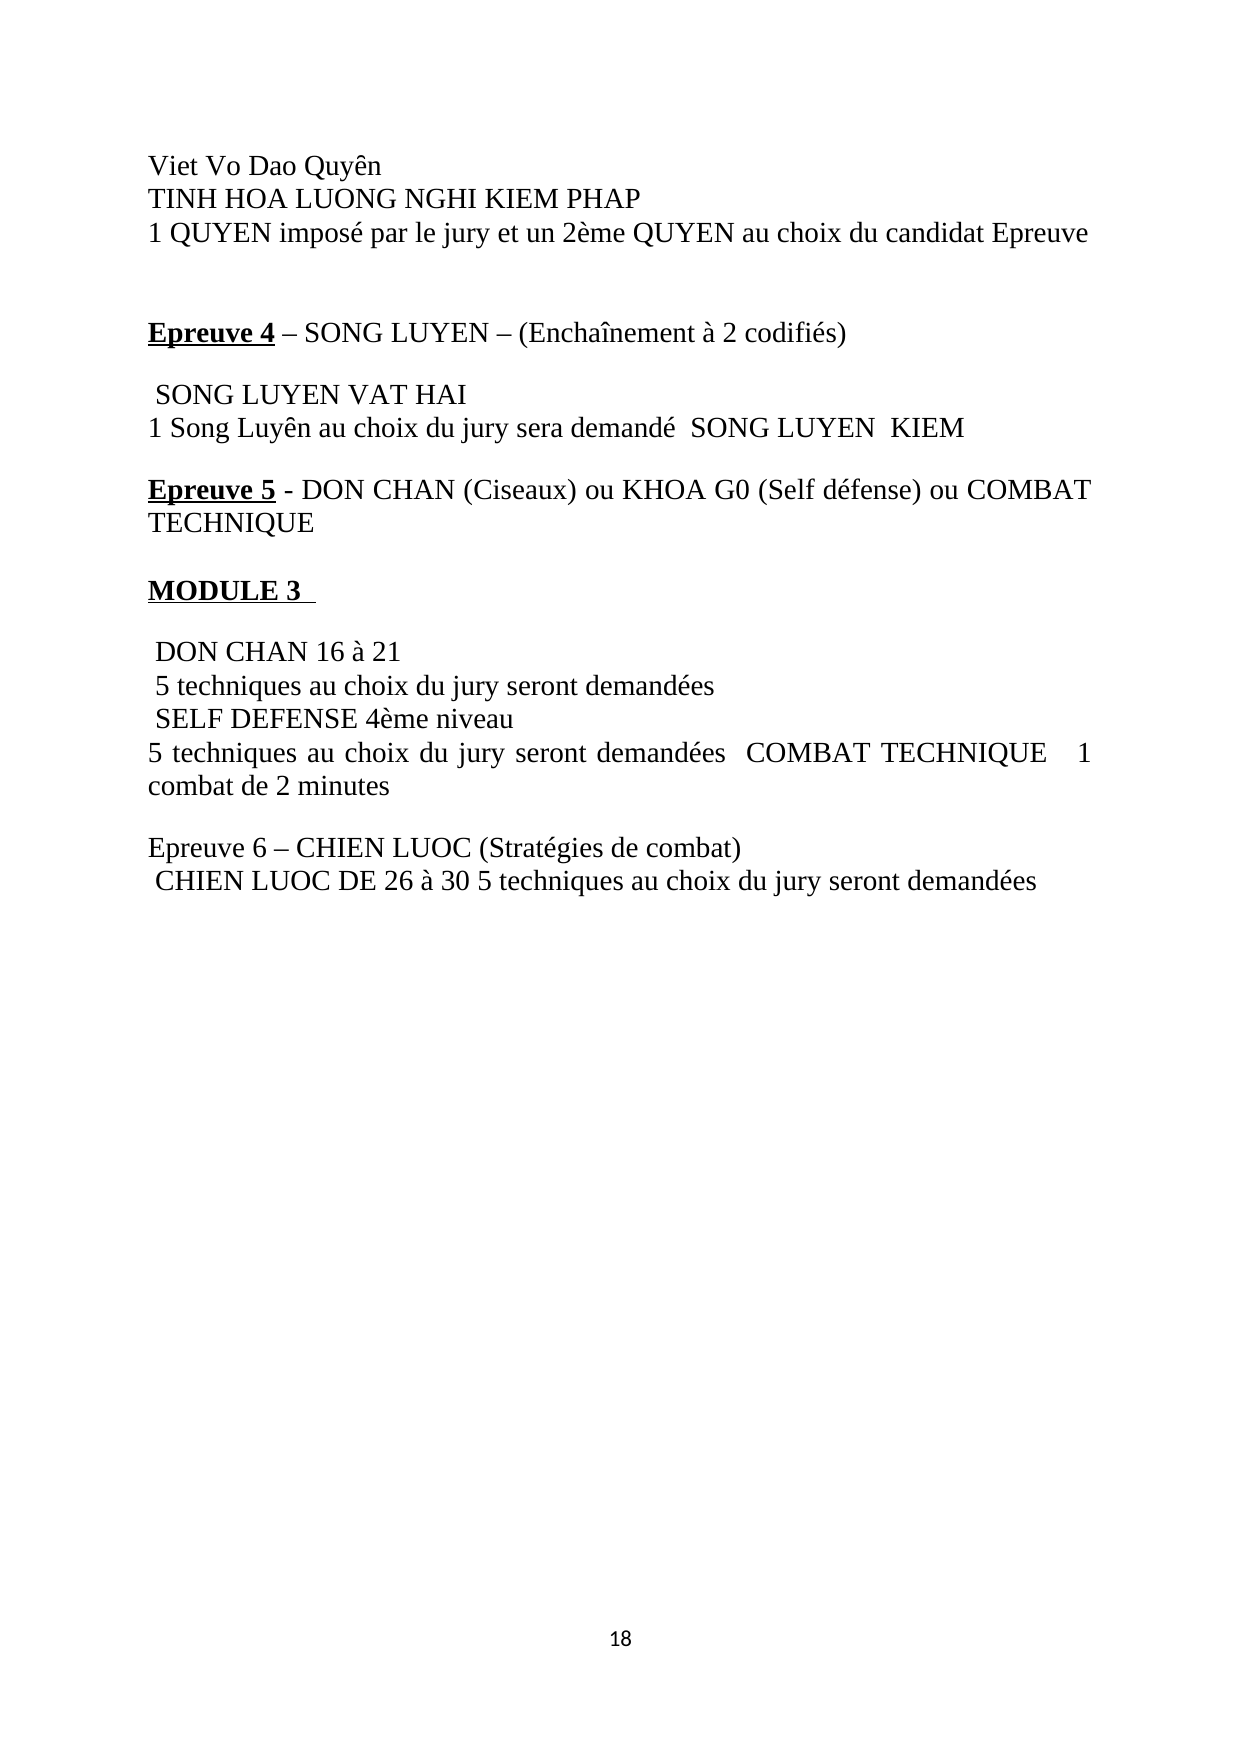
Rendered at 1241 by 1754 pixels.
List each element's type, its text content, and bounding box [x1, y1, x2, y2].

text Viet Vo Dao Quyȇn [148, 148, 1093, 181]
text 5 techniques au choix du jury seront demandées COMBAT TECHNIQUE 1 combat de 2 minutes [148, 735, 1093, 802]
text Epreuve 5 - DON CHAN (Ciseaux) ou KHOA G0 (Self défense) ou COMBAT TECHNIQUE [148, 472, 1093, 539]
text TINH HOA LUONG NGHI KIEM PHAP [148, 181, 1093, 215]
text CHIEN LUOC DE 26 à 30 5 techniques au choix du jury seront demandées [148, 863, 1093, 897]
text 1 QUYEN imposé par le jury et un 2ème QUYEN au choix du candidat Epreuve [148, 215, 1093, 248]
text 1 Song Luyȇn au choix du jury sera demandé SONG LUYEN KIEM [148, 410, 1093, 444]
text SONG LUYEN VAT HAI [148, 377, 1093, 410]
text Epreuve 6 – CHIEN LUOC (Stratégies de combat) [148, 830, 1093, 863]
text MODULE 3 [148, 573, 1093, 606]
text Epreuve 4 – SONG LUYEN – (Enchaînement à 2 codifiés) [148, 315, 1093, 349]
text 5 techniques au choix du jury seront demandées [148, 668, 1093, 701]
text SELF DEFENSE 4ème niveau [148, 701, 1093, 735]
text DON CHAN 16 à 21 [148, 634, 1093, 668]
